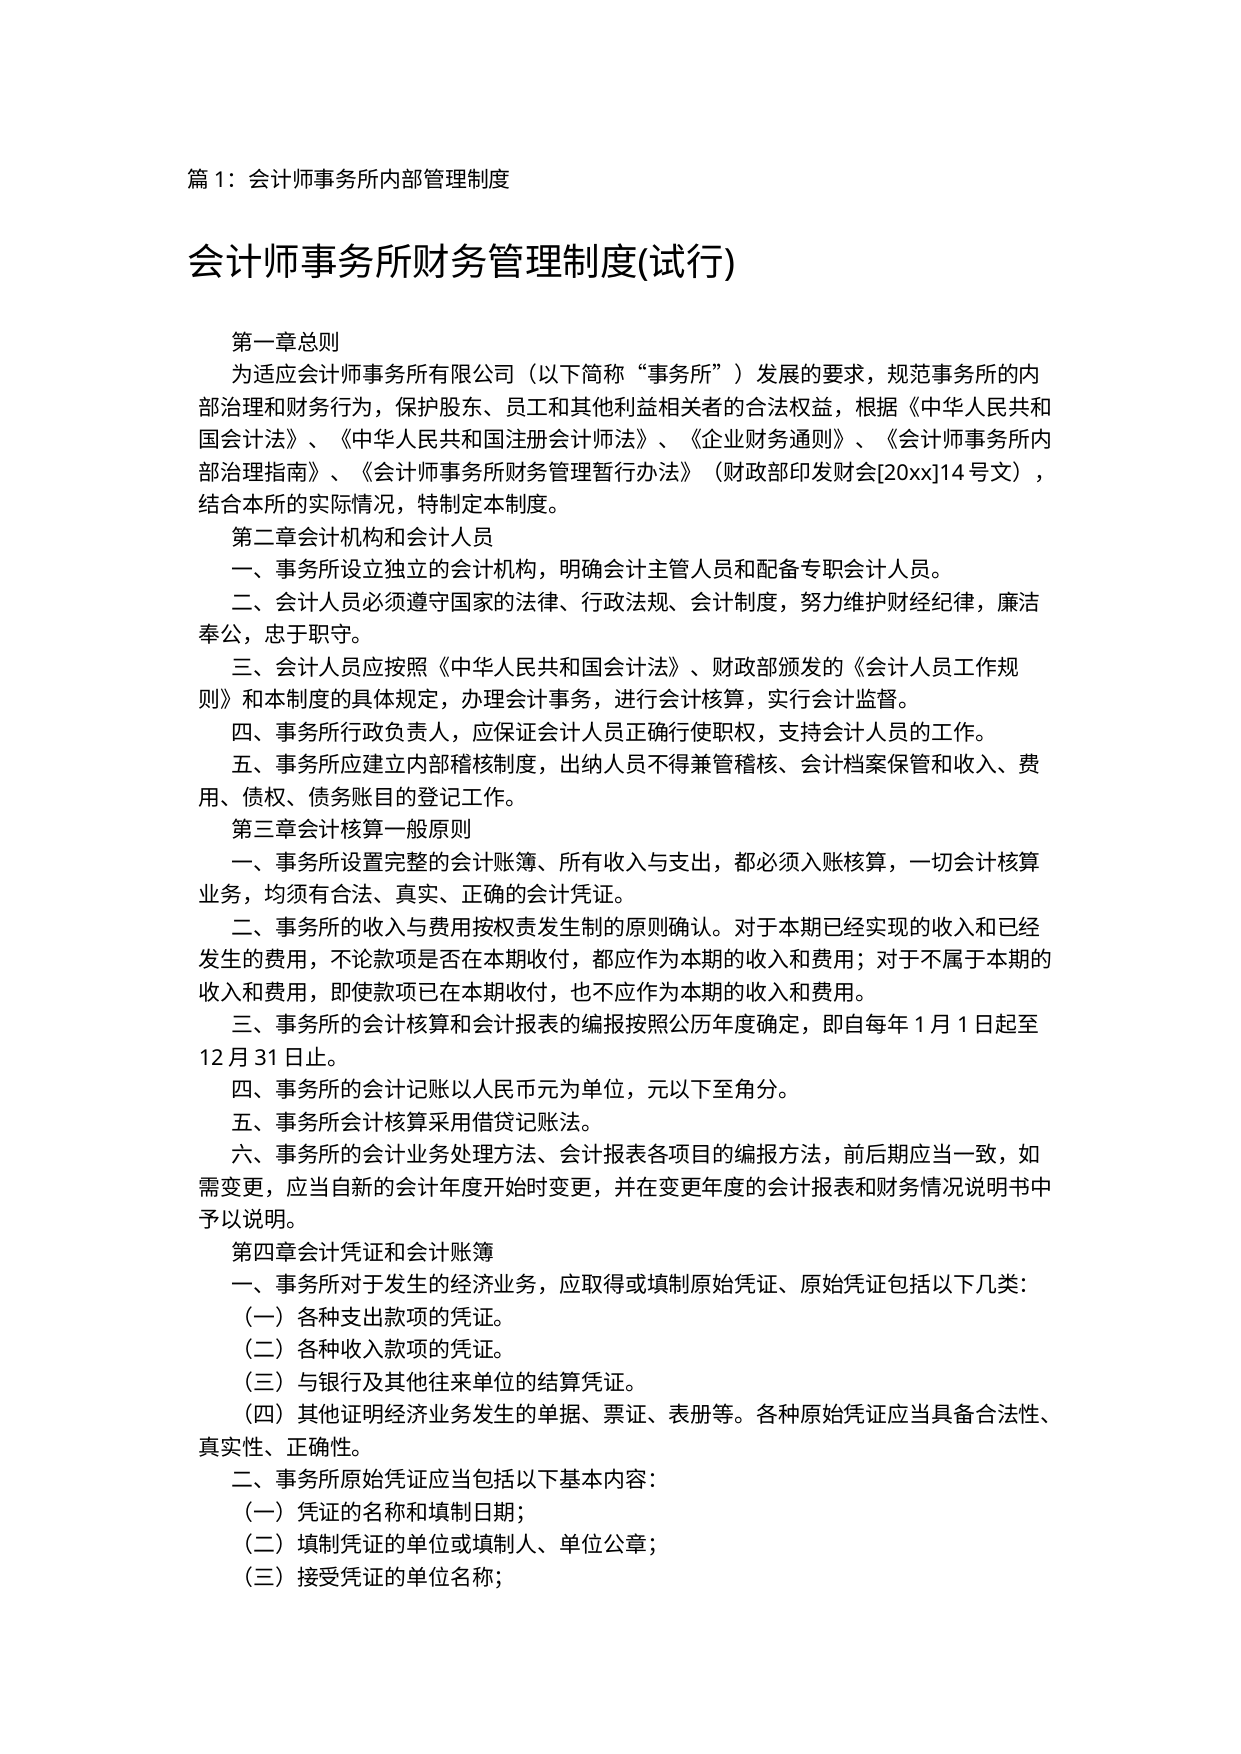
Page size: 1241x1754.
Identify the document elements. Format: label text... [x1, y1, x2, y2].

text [187, 292, 1053, 1592]
text 会计师事务所财务管理制度(试行) [187, 227, 1053, 292]
text 篇1：会计师事务所内部管理制度 [187, 162, 1053, 227]
